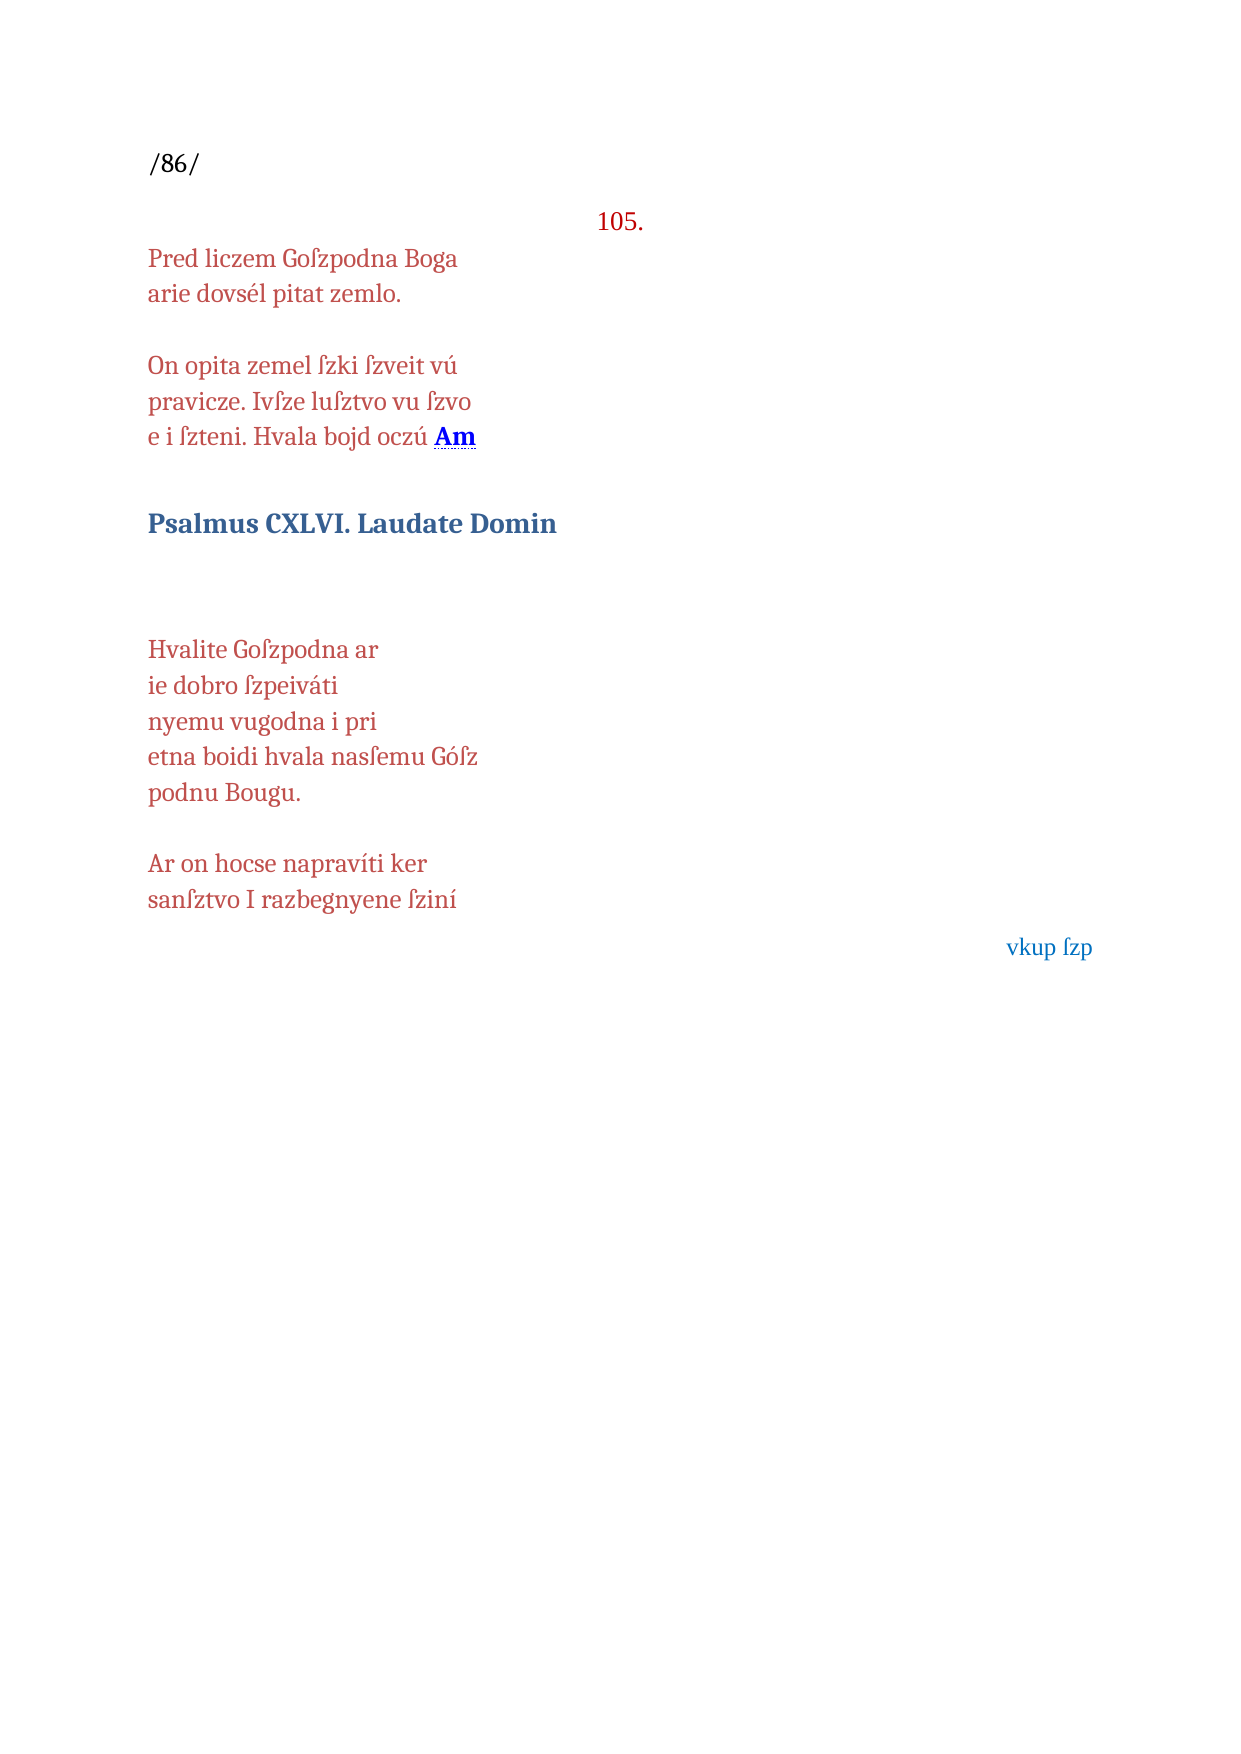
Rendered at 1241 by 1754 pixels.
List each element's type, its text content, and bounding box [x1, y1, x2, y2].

text sanſztvo I razbegnyene ſziní [148, 884, 1093, 915]
text Ar on hocse napravíti ker [148, 848, 1093, 879]
text Pred liczem Goſzpodna Boga arie dovsél pitat zemlo. [148, 243, 1093, 309]
text 105. [148, 205, 1093, 236]
subtitle Psalmus CXLVI. Laudate Domin [148, 507, 1093, 541]
text vkup ſzp [148, 932, 1093, 961]
text /86/ [148, 148, 1093, 179]
text Hvalite Goſzpodna ar ie dobro ſzpeiváti nyemu vugodna i pri etna boidi hvala nasſemu Góſz podnu Bougu. [148, 634, 1093, 808]
text On opita zemel ſzki ſzveit vú pravicze. Ivſze luſztvo vu ſzvo e i ſzteni. Hvala bojd oczú Am [148, 350, 1093, 452]
